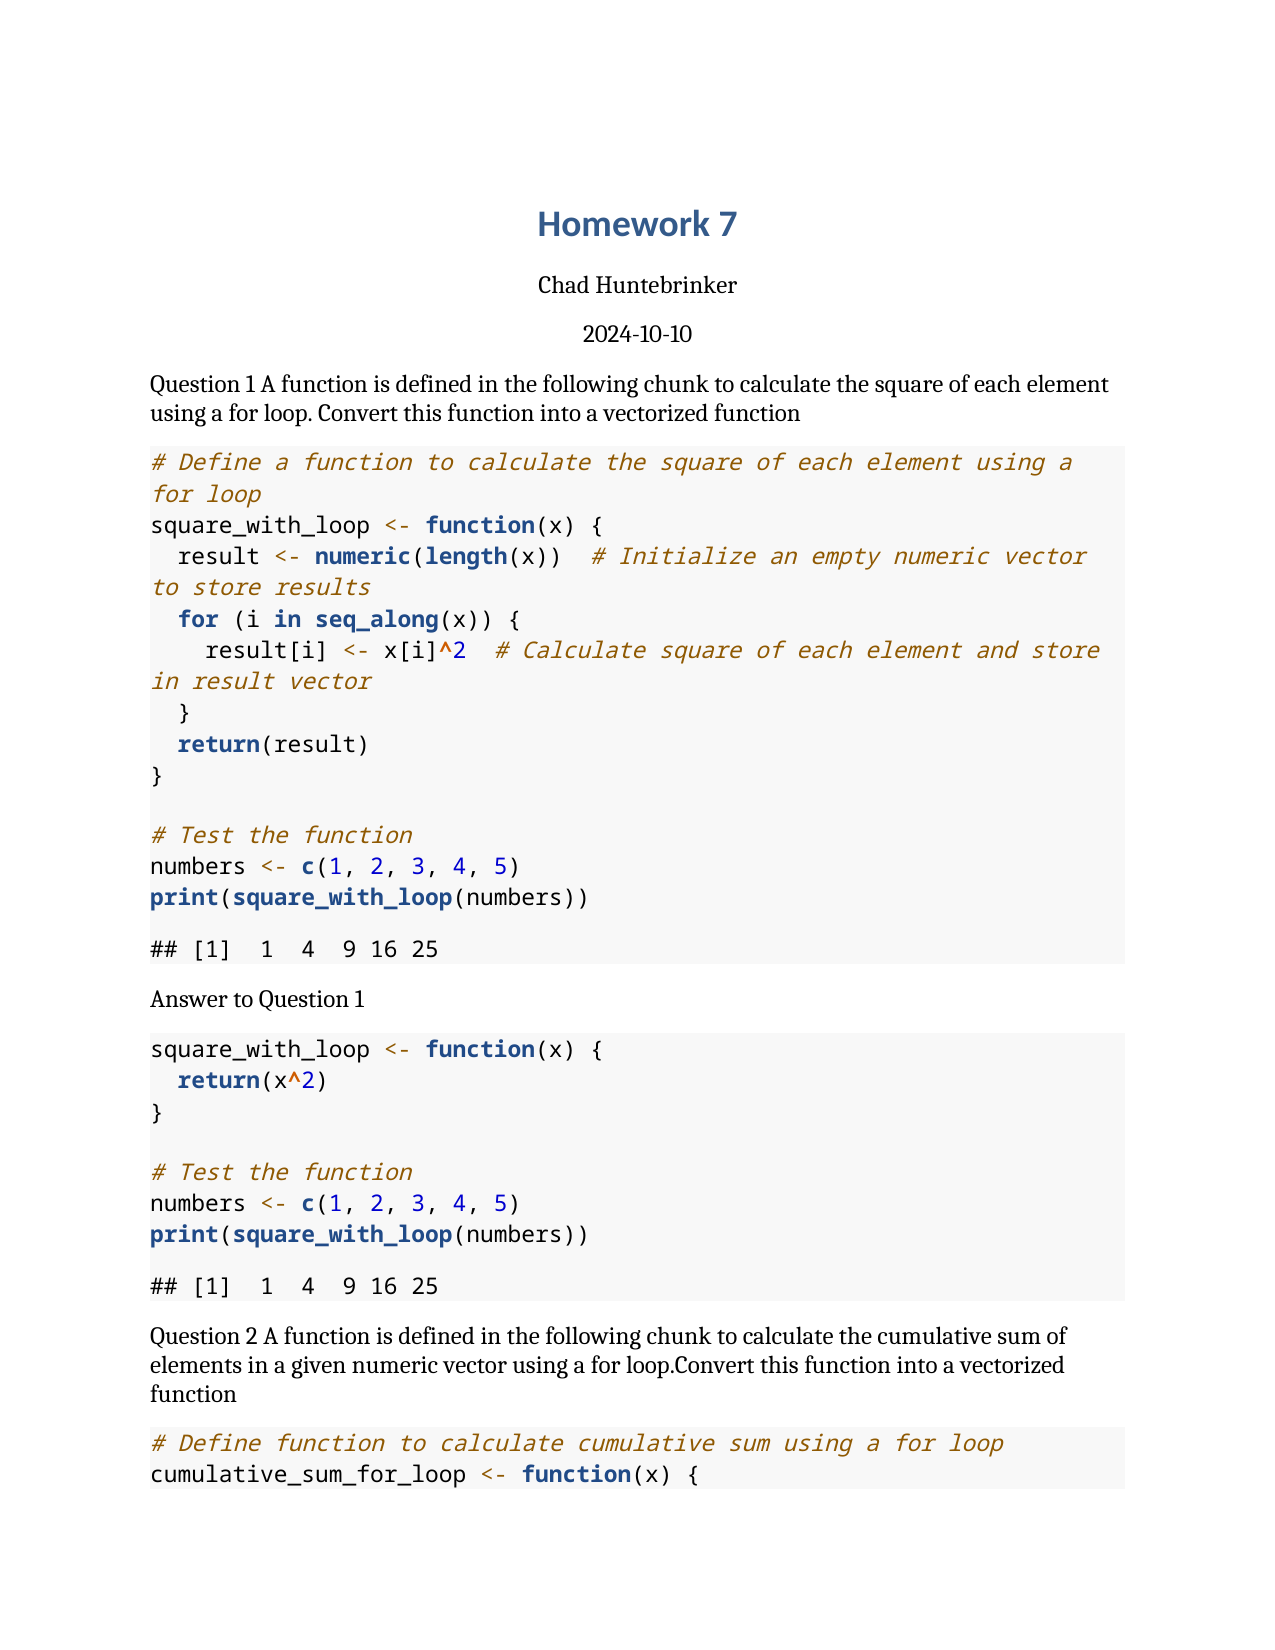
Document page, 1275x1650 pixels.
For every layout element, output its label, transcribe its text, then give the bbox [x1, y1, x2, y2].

text Question 1 A function is defined in the following chunk to calculate the square of each element using a for loop. Convert this function into a vectorized function [150, 370, 1125, 427]
text Chad Huntebrinker [150, 271, 1125, 299]
text square_with_loop <- function(x) { return(x^2) } # Test the function numbers <- c(1, 2, 3, 4, 5) print(square_with_loop(numbers)) [150, 1033, 1125, 1249]
text # Define a function to calculate the square of each element using a for loop square_with_loop <- function(x) { result <- numeric(length(x)) # Initialize an empty numeric vector to store results for (i in seq_along(x)) { result[i] <- x[i]^2 # Calculate square of each element and store in result vector } return(result) } # Test the function numbers <- c(1, 2, 3, 4, 5) print(square_with_loop(numbers)) [150, 446, 1125, 912]
text ## [1] 1 4 9 16 25 [150, 933, 1125, 964]
text Question 2 A function is defined in the following chunk to calculate the cumulative sum of elements in a given numeric vector using a for loop.Convert this function into a vectorized function [150, 1322, 1125, 1408]
text Answer to Question 1 [150, 985, 1125, 1014]
text ## [1] 1 4 9 16 25 [150, 1270, 1125, 1301]
title Homework 7 [150, 200, 1125, 246]
text 2024-10-10 [150, 320, 1125, 349]
